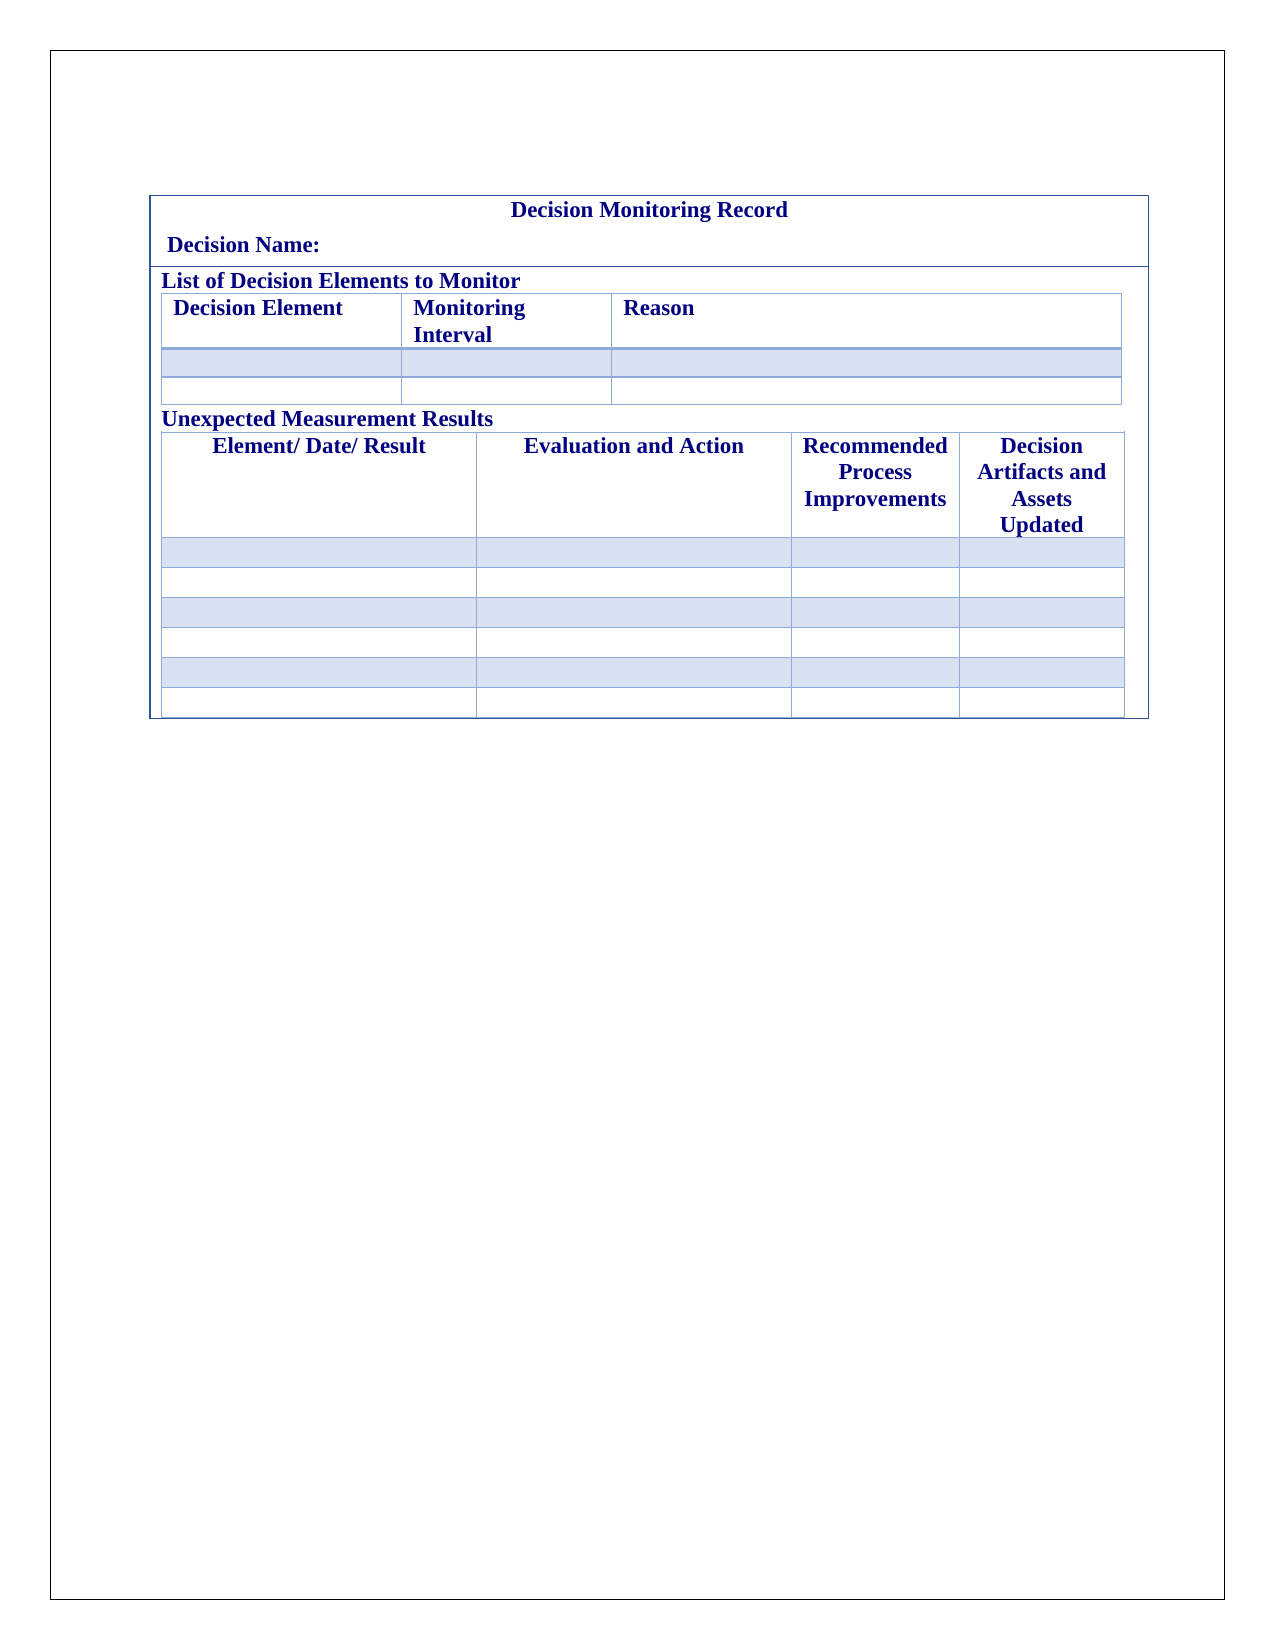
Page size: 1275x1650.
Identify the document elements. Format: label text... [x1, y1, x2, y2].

table_cell Unexpected Measurement Results [151, 405, 1148, 718]
table_header Decision Monitoring Record Decision Name: [151, 196, 1148, 266]
table_cell List of Decision Elements to Monitor [151, 267, 1148, 405]
